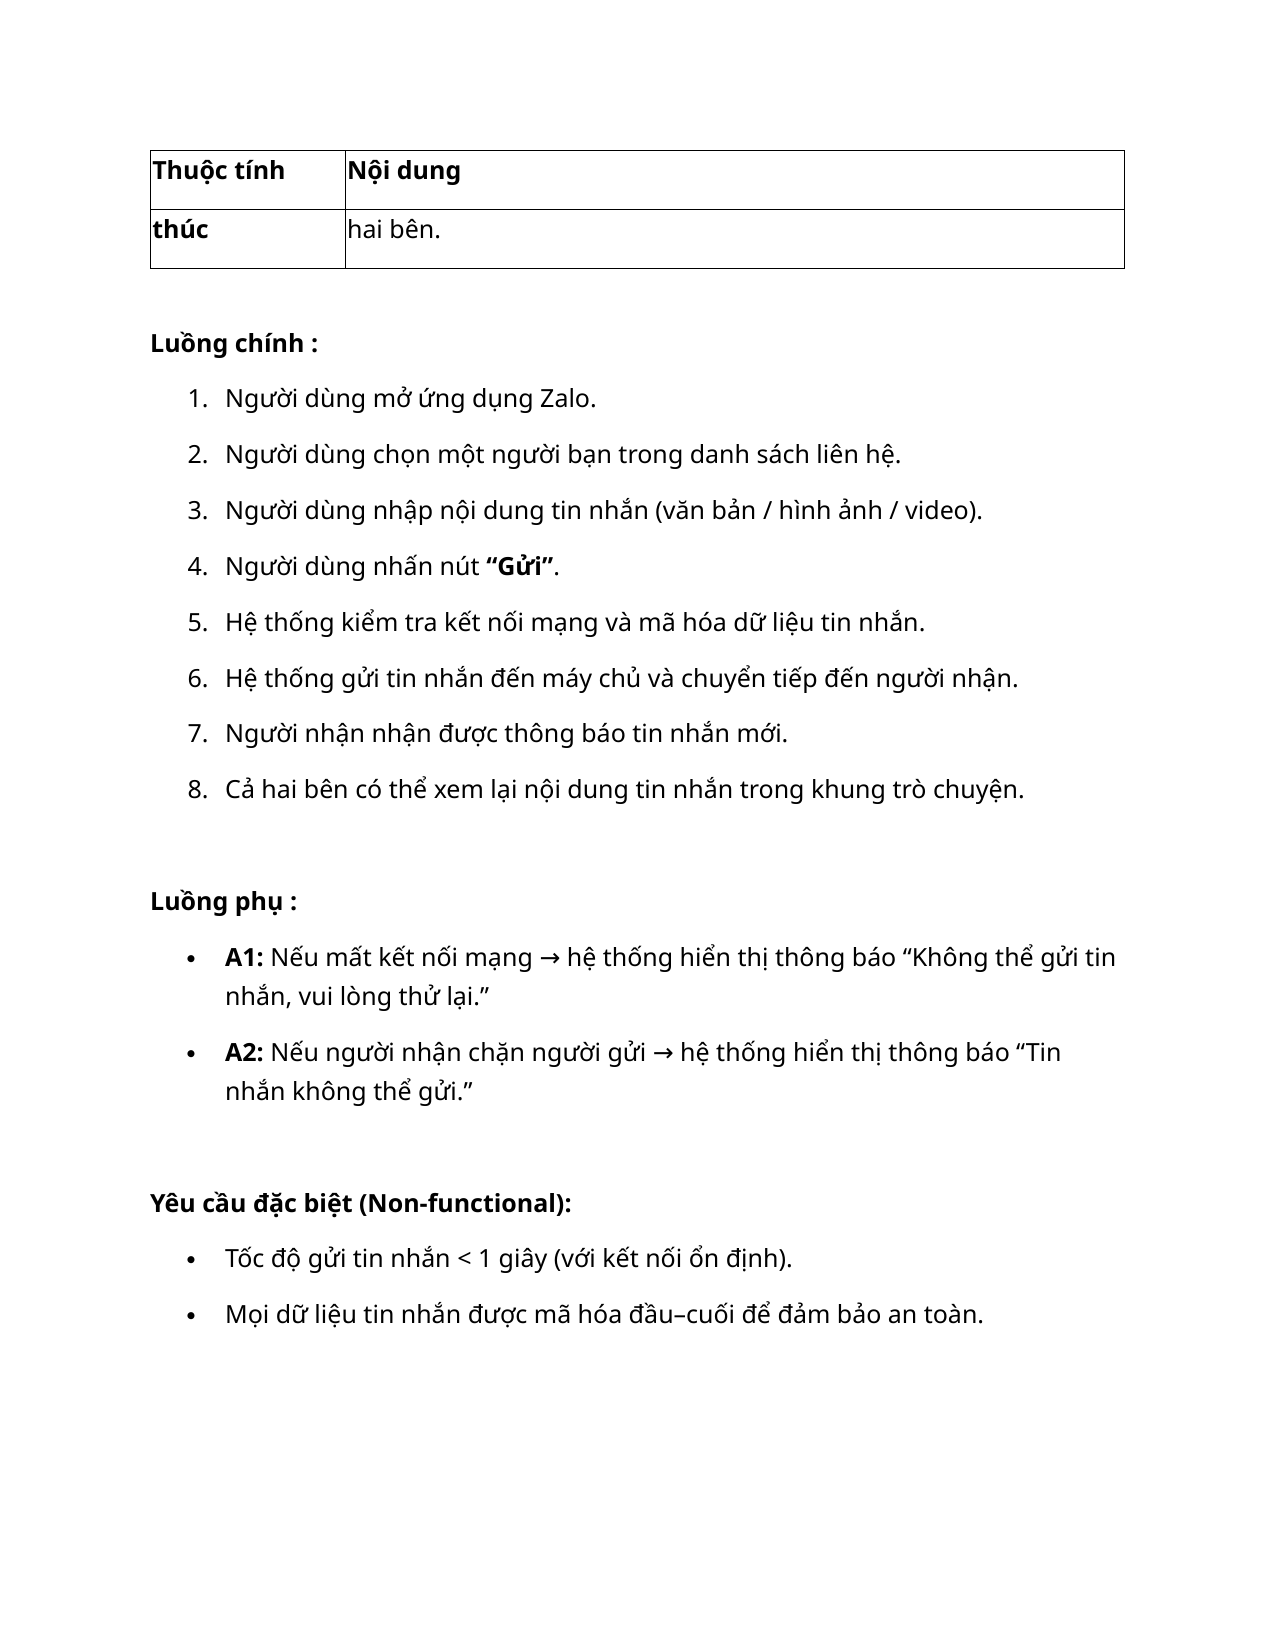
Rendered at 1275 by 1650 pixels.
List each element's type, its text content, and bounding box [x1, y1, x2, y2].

list Người dùng mở ứng dụng Zalo. [187, 381, 1125, 415]
list A2: Nếu người nhận chặn người gửi → hệ thống hiển thị thông báo “Tin nhắn không thể gửi.” [187, 1034, 1125, 1108]
list Mọi dữ liệu tin nhắn được mã hóa đầu–cuối để đảm bảo an toàn. [187, 1297, 1125, 1331]
list Người dùng nhấn nút “Gửi”. [187, 548, 1125, 583]
text Luồng chính : [150, 325, 1125, 359]
table_cell Điều kiện kết thúc [151, 210, 345, 268]
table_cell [346, 210, 1124, 268]
list Cả hai bên có thể xem lại nội dung tin nhắn trong khung trò chuyện. [187, 772, 1125, 806]
list A1: Nếu mất kết nối mạng → hệ thống hiển thị thông báo “Không thể gửi tin nhắn, vui lòng thử lại.” [187, 939, 1125, 1013]
list Hệ thống kiểm tra kết nối mạng và mã hóa dữ liệu tin nhắn. [187, 604, 1125, 638]
text Yêu cầu đặc biệt (Non-functional): [150, 1185, 1125, 1219]
list Người dùng chọn một người bạn trong danh sách liên hệ. [187, 437, 1125, 471]
list Hệ thống gửi tin nhắn đến máy chủ và chuyển tiếp đến người nhận. [187, 660, 1125, 694]
text Luồng phụ : [150, 883, 1125, 918]
list Tốc độ gửi tin nhắn < 1 giây (với kết nối ổn định). [187, 1241, 1125, 1275]
list Người nhận nhận được thông báo tin nhắn mới. [187, 716, 1125, 750]
table_header Thuộc tính [151, 151, 345, 209]
list Người dùng nhập nội dung tin nhắn (văn bản / hình ảnh / video). [187, 493, 1125, 527]
table_header Nội dung [346, 151, 1124, 209]
